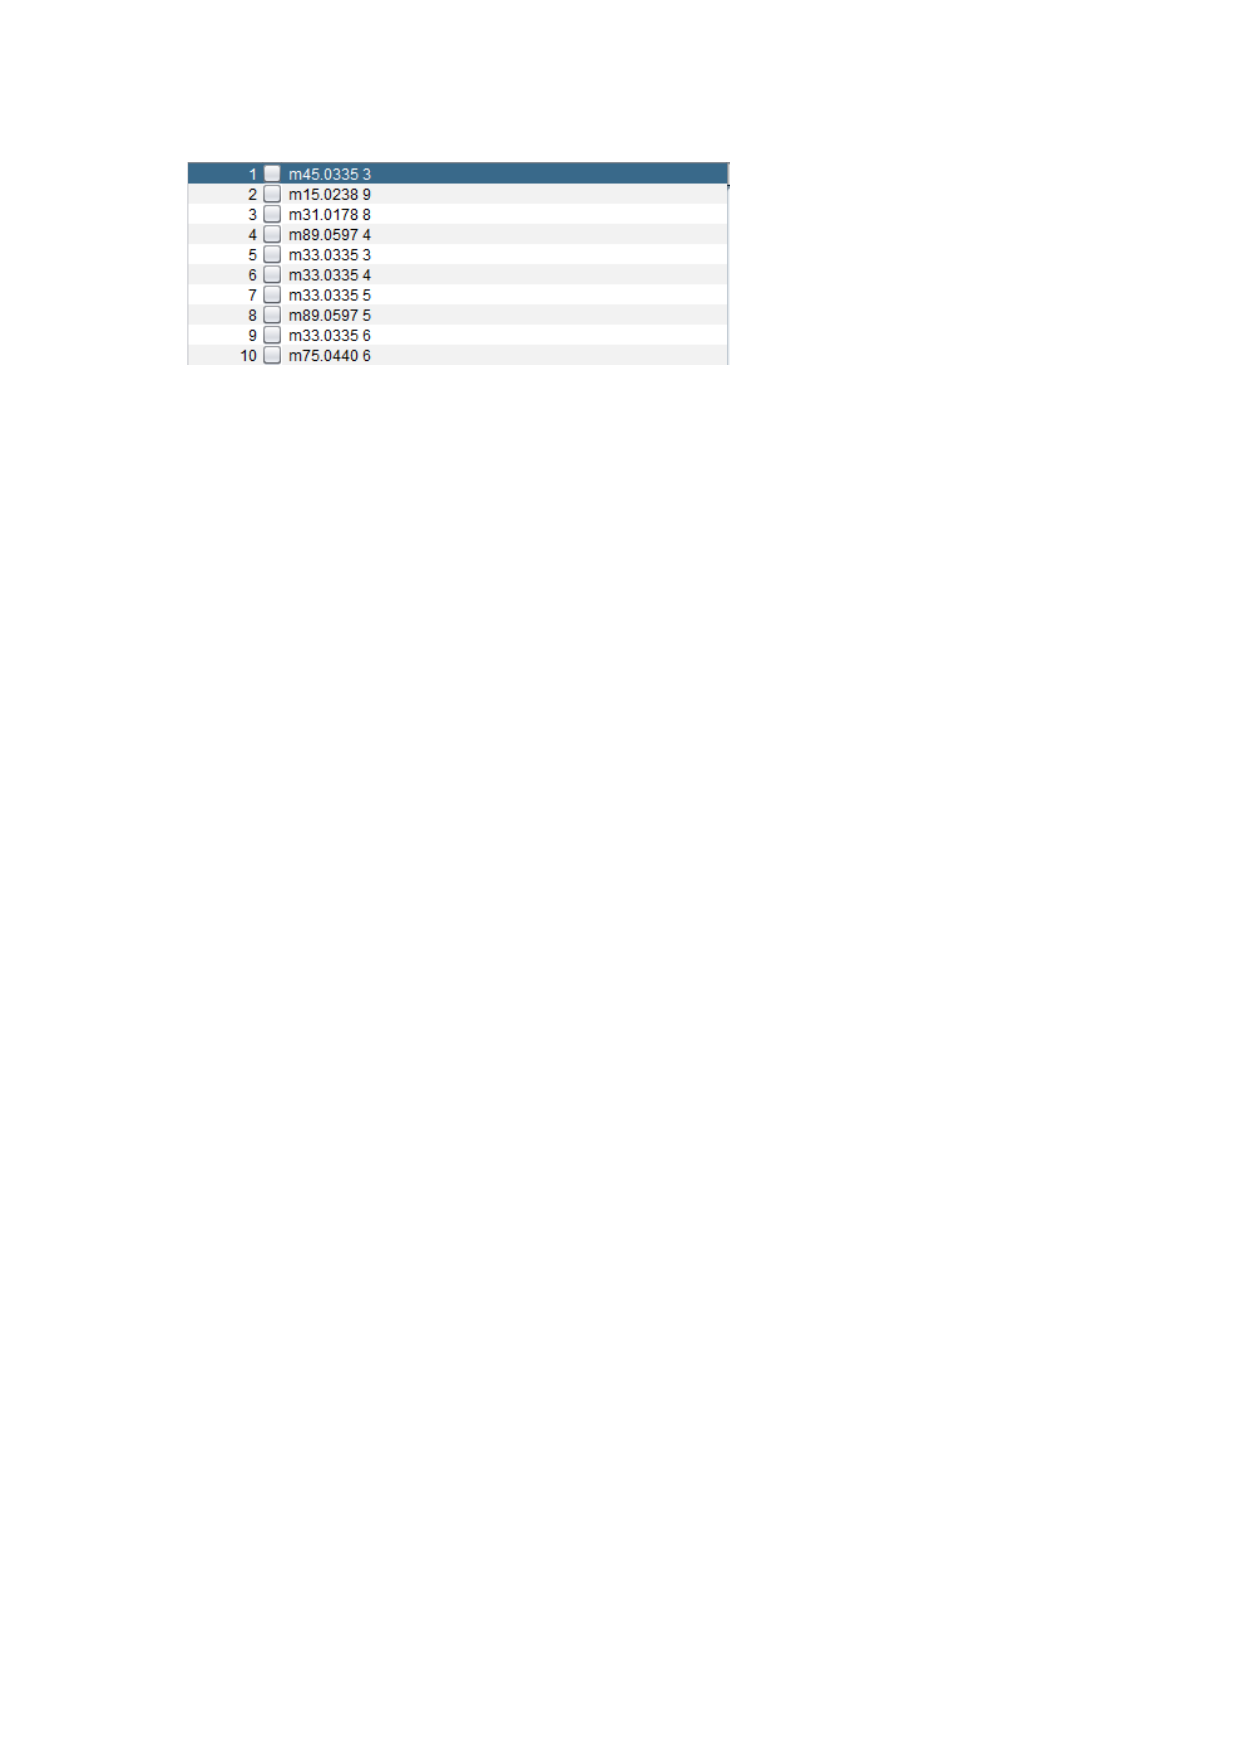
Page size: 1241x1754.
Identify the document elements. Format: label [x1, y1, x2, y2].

picture [187, 162, 730, 365]
